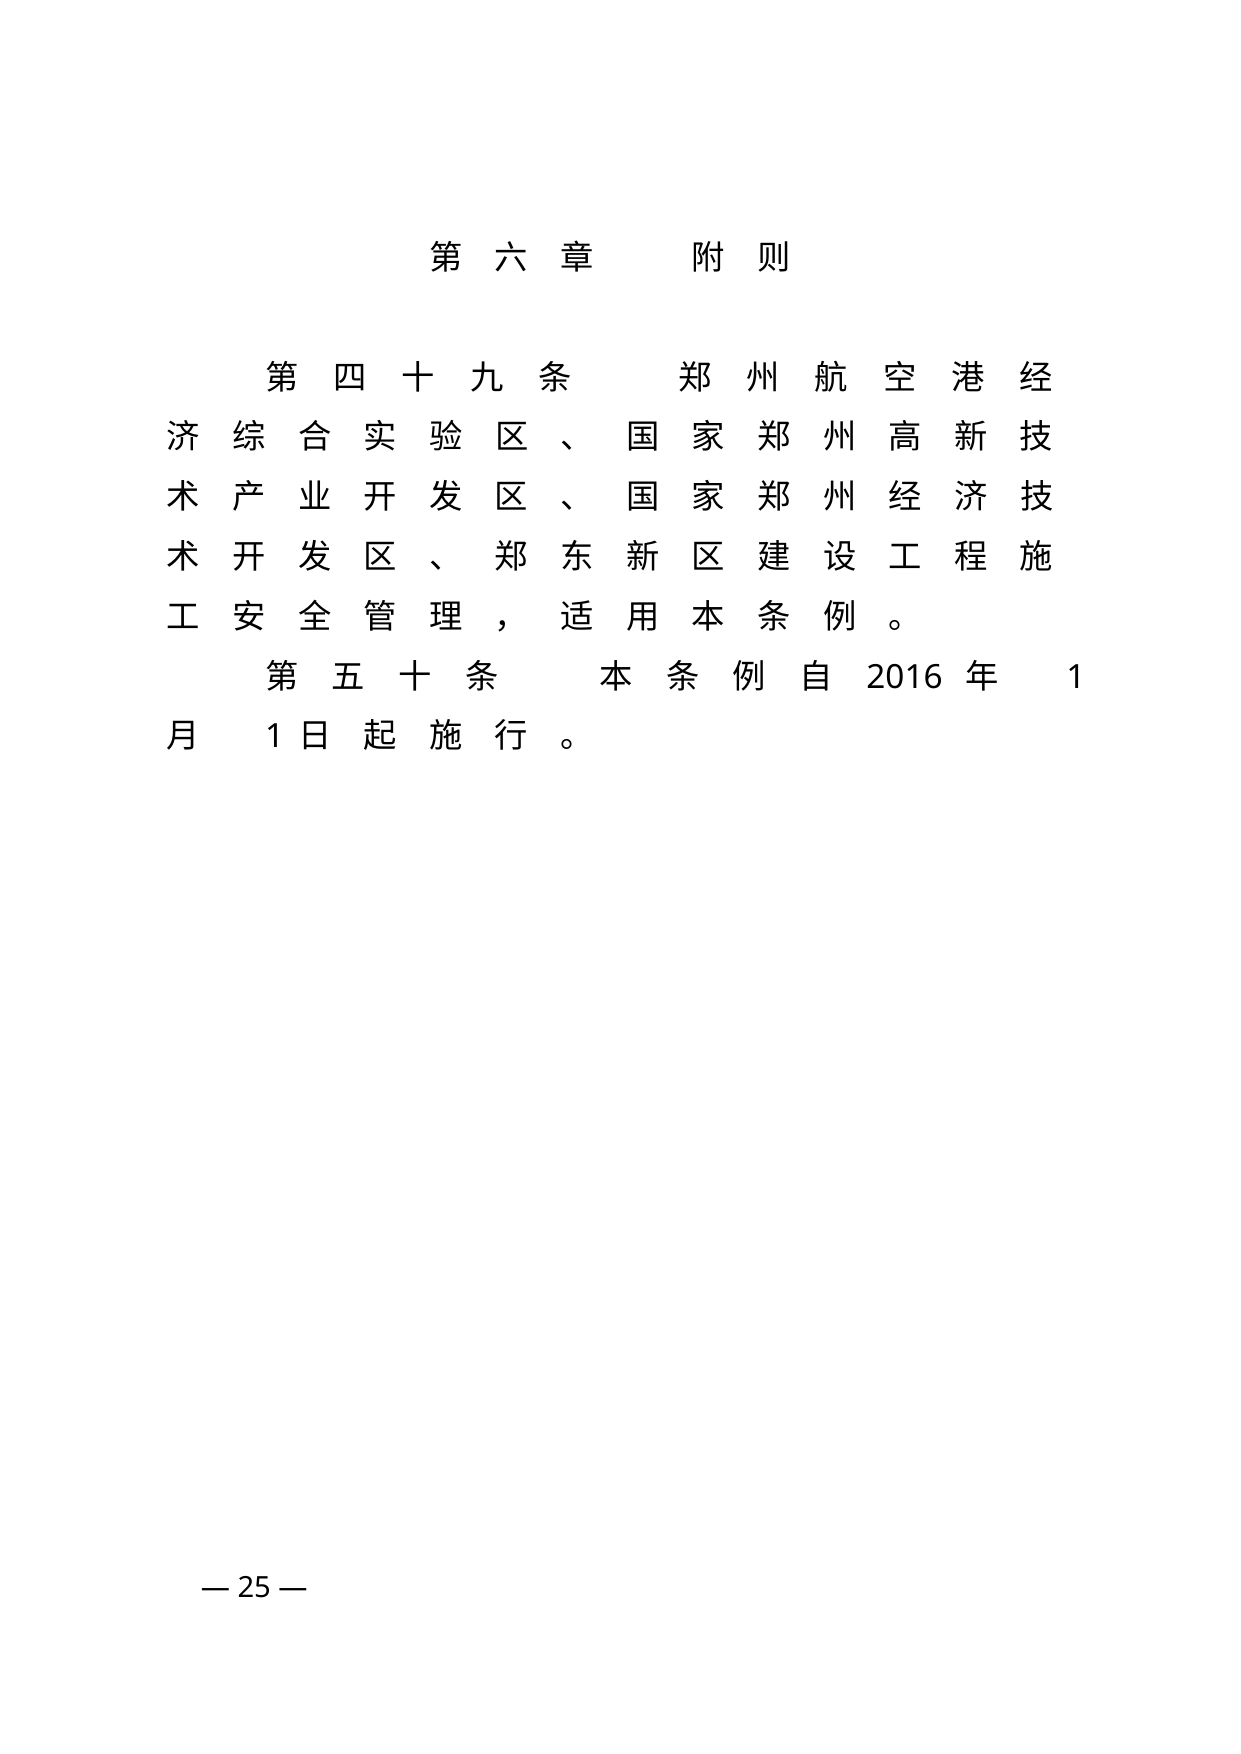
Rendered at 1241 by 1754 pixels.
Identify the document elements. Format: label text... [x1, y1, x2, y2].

text 第五十条 本条例自2016年 1 月 1 日起施行。 [167, 644, 1085, 763]
text 第六章 附则 [167, 225, 1085, 285]
text 第四十九条 郑州航空港经济综合实验区、国家郑州高新技术产业开发区、国家郑州经济技术开发区、郑东新区建设工程施工安全管理，适用本条例。 [167, 345, 1085, 644]
